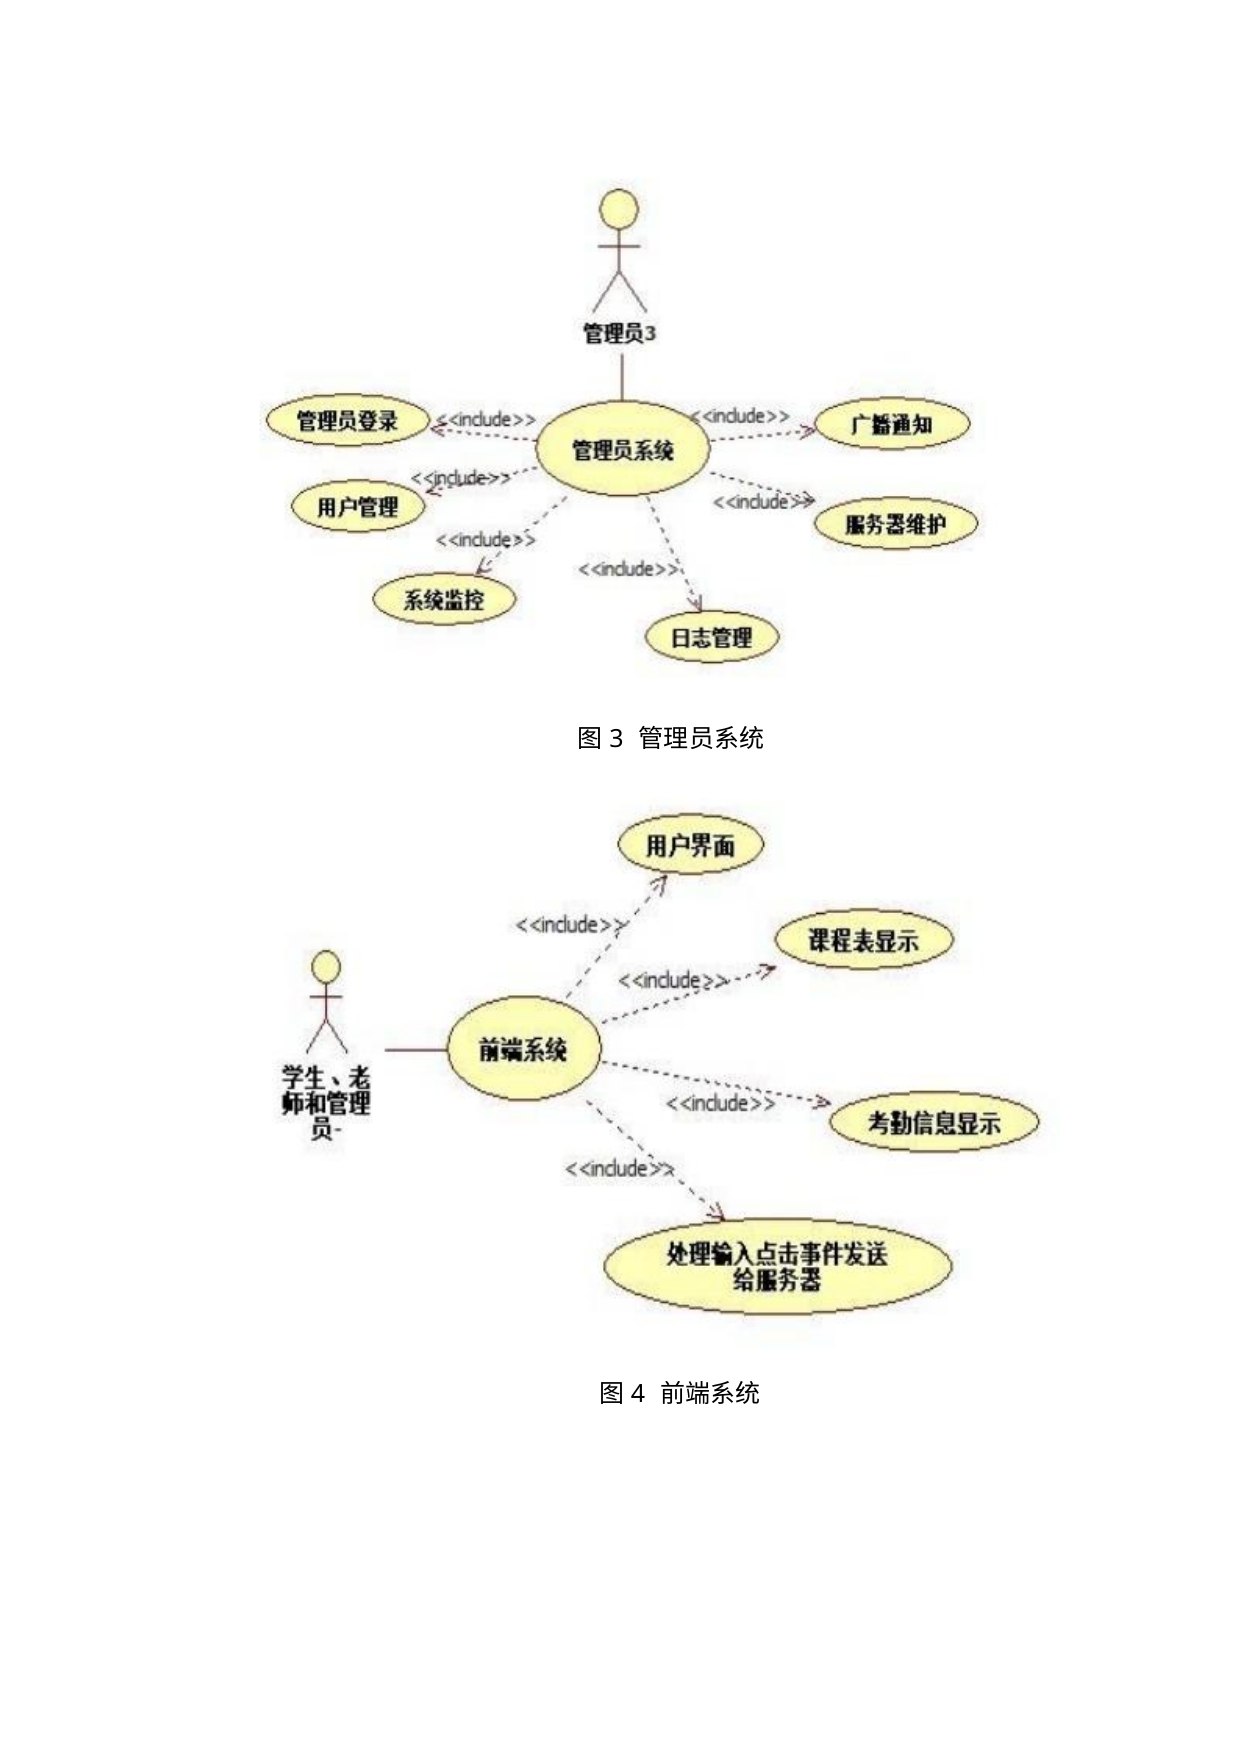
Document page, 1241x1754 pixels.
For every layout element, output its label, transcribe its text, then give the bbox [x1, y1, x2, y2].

text 图 4 前端系统 [549, 1376, 1054, 1409]
text 图 3 管理员系统 [527, 720, 1054, 754]
picture [236, 153, 1010, 698]
picture [236, 774, 1074, 1355]
